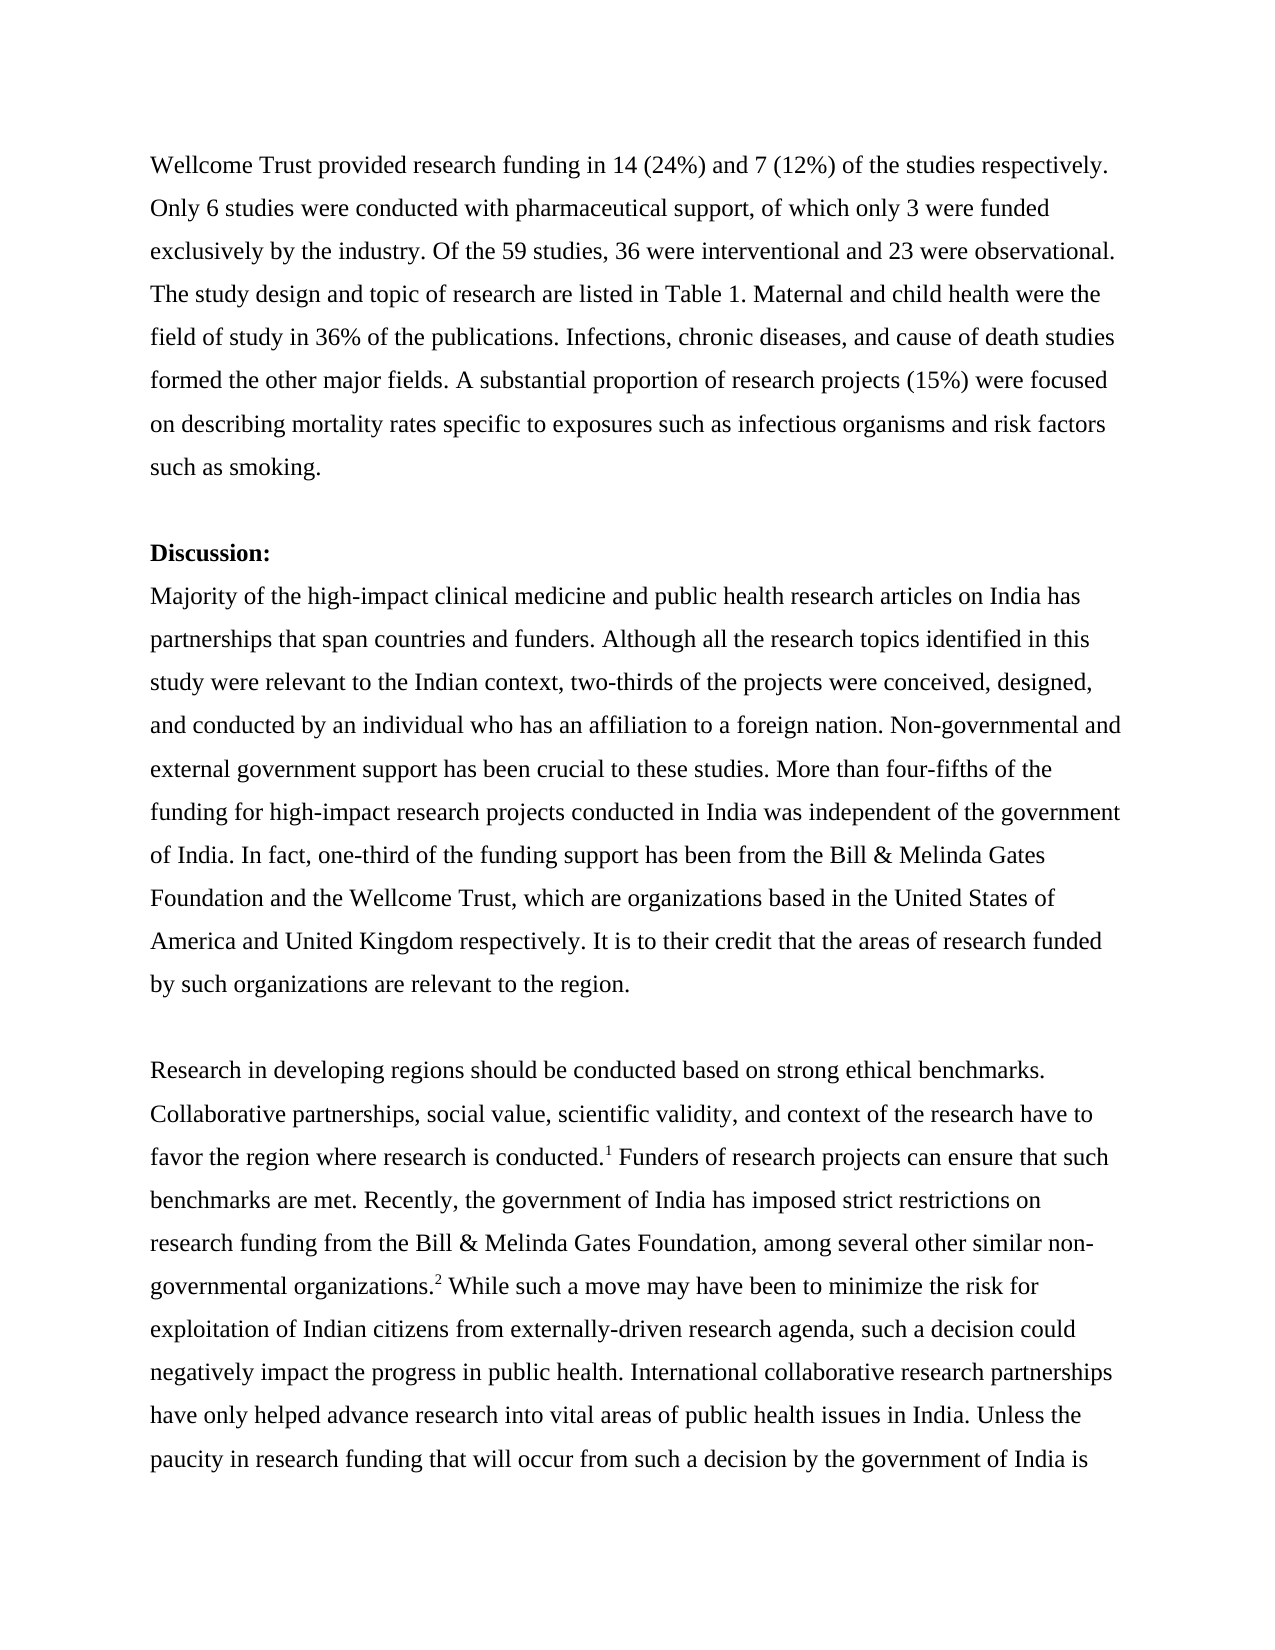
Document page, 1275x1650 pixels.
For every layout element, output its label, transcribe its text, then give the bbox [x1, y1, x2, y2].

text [150, 1056, 1125, 1472]
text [150, 150, 1125, 481]
text Majority of the high-impact clinical medicine and public health research articles on India has partnerships that span countries and funders. Although all the research topics identified in this study were relevant to the Indian context, two-thirds of the projects were conceived, designed, and conducted by an individual who has an affiliation to a foreign nation. Non-governmental and external government support has been crucial to these studies. More than four-fifths of the funding for high-impact research projects conducted in India was independent of the government of India. In fact, one-third of the funding support has been from the Bill & Melinda Gates Foundation and the Wellcome Trust, which are organizations based in the United States of America and United Kingdom respectively. It is to their credit that the areas of research funded by such organizations are relevant to the region. [150, 581, 1125, 998]
text Discussion: [150, 538, 1125, 567]
